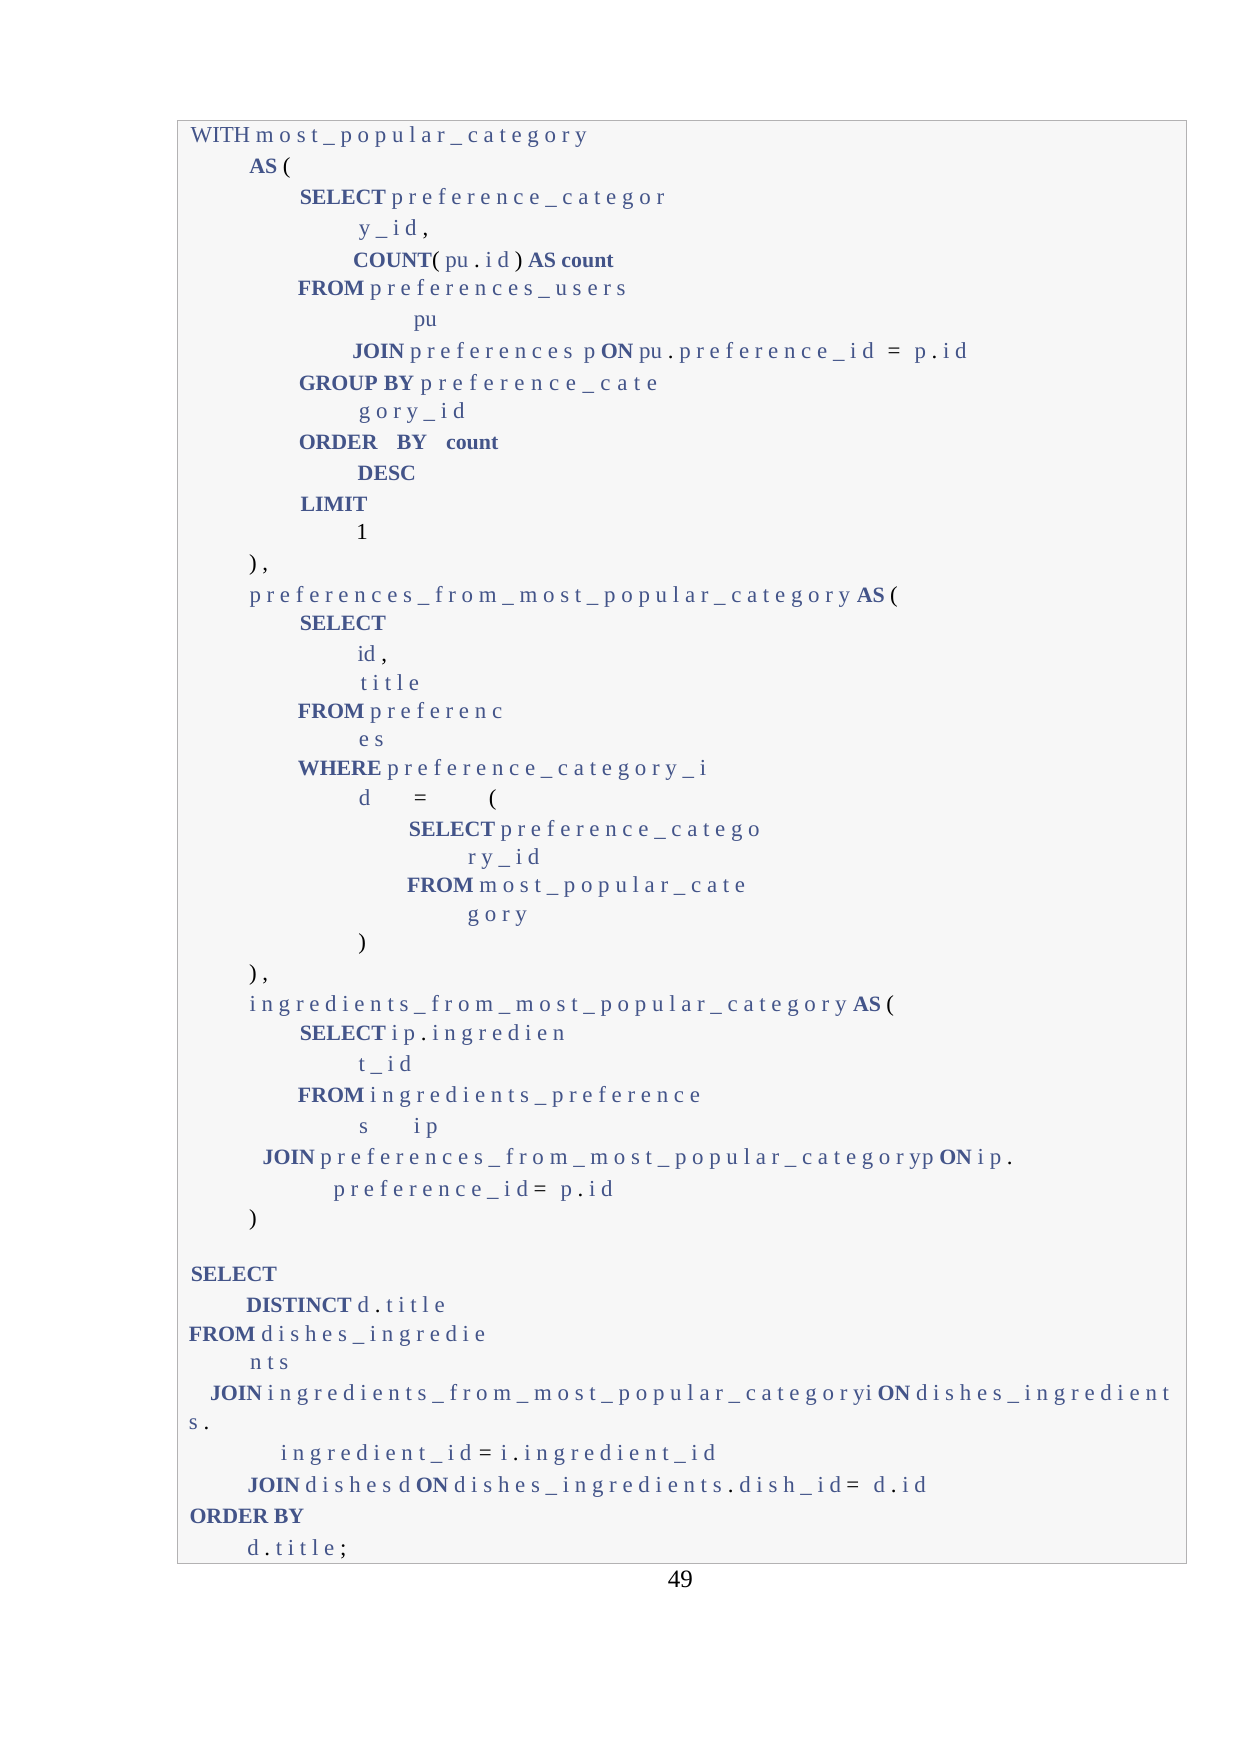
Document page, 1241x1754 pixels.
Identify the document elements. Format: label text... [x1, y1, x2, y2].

text 49 [668, 1564, 903, 1593]
table_header WITH m o s t _ p o p u l a r _ c a t e g o r y AS ( SELECT p r e f e r e n c e _ c a t e g o r y _ i d , COUNT( pu . i d ) AS count FROM p r e f e r e n c e s _ u s e r s pu JOIN p r e f e r e n c e s p ON pu . p r e f e r e n c e _ i d = p . i d GROUP BY p r e f e r e n c e _ c a t e g o r y _ i d ORDER BY count DESC LIMIT 1 ) , p r e f e r e n c e s _ f r o m _ m o s t _ p o p u l a r _ c a t e g o r y AS ( SELECT id , t i t l e FROM p r e f e r e n c e s WHERE p r e f e r e n c e _ c a t e g o r y _ i d = ( SELECT p r e f e r e n c e _ c a t e g o r y _ i d FROM m o s t _ p o p u l a r _ c a t e g o r y ) ) , i n g r e d i e n t s _ f r o m _ m o s t _ p o p u l a r _ c a t e g o r y AS ( SELECT i p . i n g r e d i e n t _ i d FROM i n g r e d i e n t s _ p r e f e r e n c e s i p JOIN p r e f e r e n c e s _ f r o m _ m o s t _ p o p u l a r _ c a t e g o r y p ON i p . p r e f e r e n c e _ i d = p . i d ) SELECT DISTINCT d . t i t l e FROM d i s h e s _ i n g r e d i e n t s JOIN i n g r e d i e n t s _ f r o m _ m o s t _ p o p u l a r _ c a t e g o r y i ON d i s h e s _ i n g r e d i e n t s . i n g r e d i e n t _ i d = i . i n g r e d i e n t _ i d JOIN d i s h e s d ON d i s h e s _ i n g r e d i e n t s . d i s h _ i d = d . i d ORDER BY d . t i t l e ; [178, 121, 1186, 1563]
